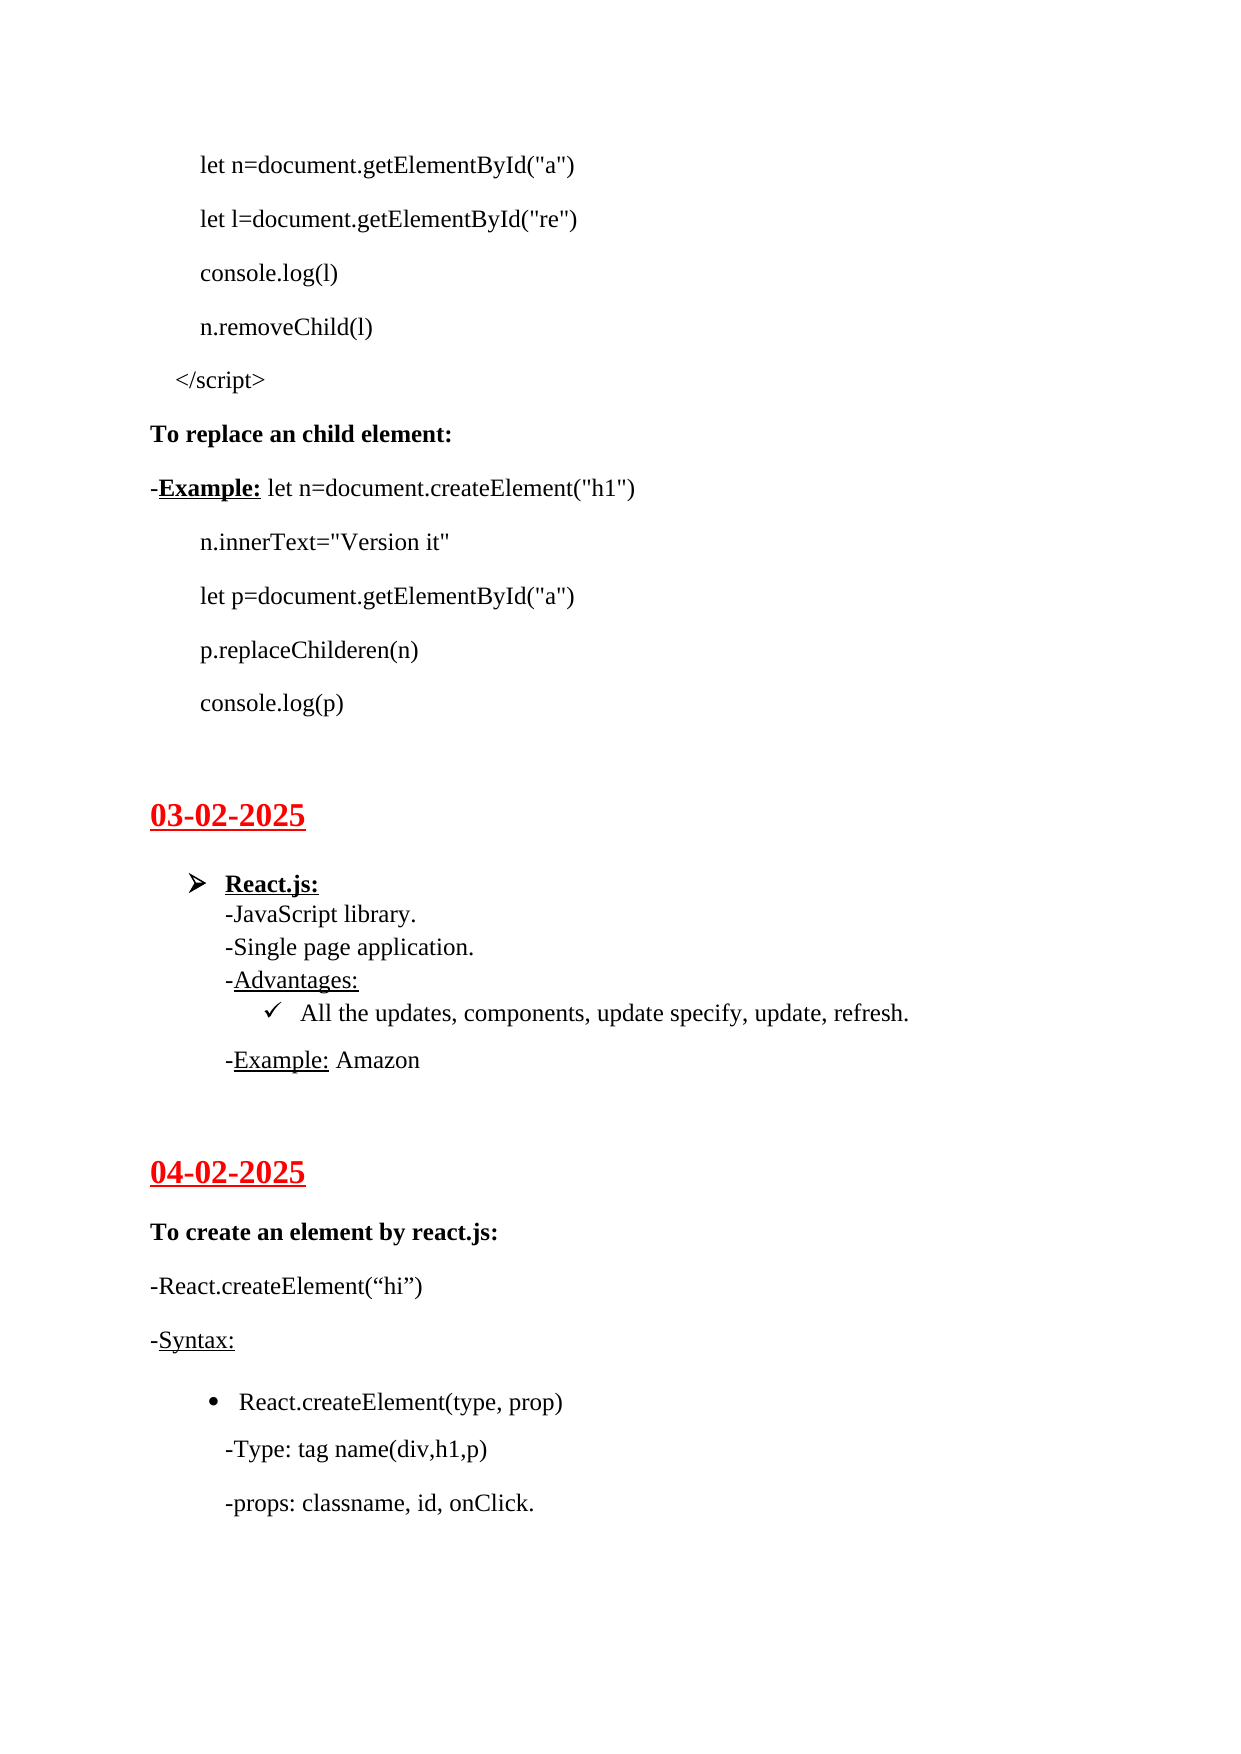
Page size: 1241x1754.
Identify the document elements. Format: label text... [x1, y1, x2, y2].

text -Type: tag name(div,h1,p) [150, 1434, 1090, 1463]
text p.replaceChilderen(n) [150, 635, 1090, 663]
list React.createElement(type, prop) [209, 1387, 1090, 1416]
text let n=document.getElementById("a") [150, 150, 1090, 179]
text 03-02-2025 [150, 795, 1090, 834]
text To create an element by react.js: [150, 1217, 1090, 1246]
text n.innerText="Version it" [150, 527, 1090, 556]
text let l=document.getElementById("re") [150, 204, 1090, 233]
text To replace an child element: [150, 419, 1090, 448]
text console.log(p) [150, 688, 1090, 717]
text -Syntax: [150, 1325, 1090, 1353]
list React.js: [187, 869, 1090, 897]
text -props: classname, id, onClick. [150, 1488, 1090, 1517]
text 04-02-2025 [150, 1152, 1090, 1190]
text </script> [150, 365, 1090, 394]
text n.removeChild(l) [150, 312, 1090, 340]
list -Single page application. [225, 932, 1090, 961]
text let p=document.getElementById("a") [150, 581, 1090, 609]
list -Advantages: [225, 965, 1090, 994]
text console.log(l) [150, 258, 1090, 286]
text -React.createElement(“hi”) [150, 1271, 1090, 1299]
list All the updates, components, update specify, update, refresh. [262, 998, 1090, 1027]
list -JavaScript library. [225, 899, 1090, 928]
text -Example: let n=document.createElement("h1") [150, 473, 1090, 502]
text -Example: Amazon [225, 1045, 1090, 1074]
